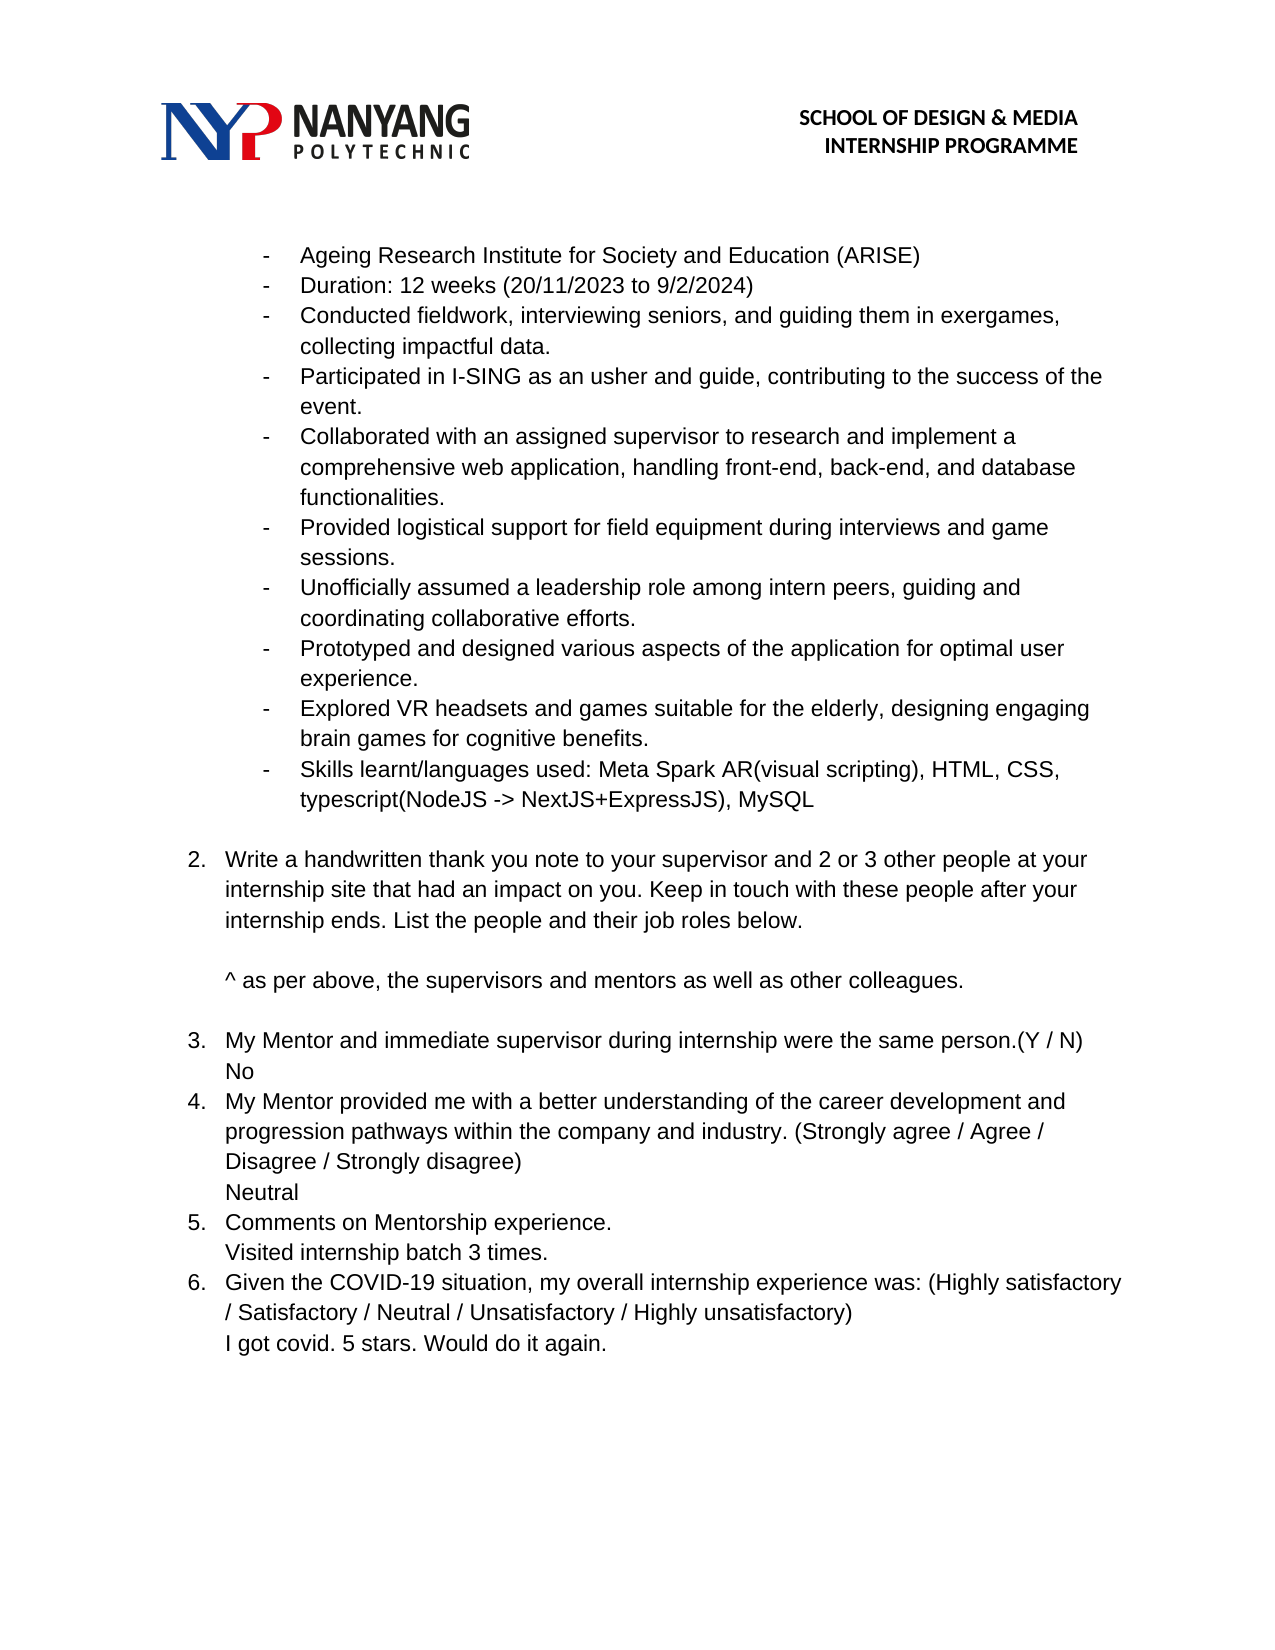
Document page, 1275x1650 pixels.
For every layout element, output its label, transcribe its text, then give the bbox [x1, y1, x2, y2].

list Unofficially assumed a leadership role among intern peers, guiding and coordinating collaborative efforts. [262, 574, 1125, 631]
text Visited internship batch 3 times. [225, 1239, 1125, 1265]
list Skills learnt/languages used: Meta Spark AR(visual scripting), HTML, CSS, typescript(NodeJS -> NextJS+ExpressJS), MySQL [262, 756, 1125, 812]
list Comments on Mentorship experience. [187, 1209, 1125, 1235]
text Neutral [225, 1178, 1125, 1205]
text No [225, 1058, 1125, 1084]
list Collaborated with an assigned supervisor to research and implement a comprehensive web application, handling front-end, back-end, and database functionalities. [262, 423, 1125, 510]
list Conducted fieldwork, interviewing seniors, and guiding them in exergames, collecting impactful data. [262, 302, 1125, 359]
list Given the COVID-19 situation, my overall internship experience was: (Highly satisfactory / Satisfactory / Neutral / Unsatisfactory / Highly unsatisfactory) [187, 1269, 1125, 1326]
list Write a handwritten thank you note to your supervisor and 2 or 3 other people at your internship site that had an impact on you. Keep in touch with these people after your internship ends. List the people and their job roles below. [187, 846, 1125, 933]
text ^ as per above, the supervisors and mentors as well as other colleagues. [225, 967, 1125, 993]
list Participated in I-SING as an usher and guide, contributing to the success of the event. [262, 363, 1125, 419]
list Provided logistical support for field equipment during interviews and game sessions. [262, 514, 1125, 571]
picture [161, 103, 469, 160]
list Duration: 12 weeks (20/11/2023 to 9/2/2024) [262, 272, 1125, 299]
list Prototyped and designed various aspects of the application for optimal user experience. [262, 635, 1125, 691]
list Explored VR headsets and games suitable for the elderly, designing engaging brain games for cognitive benefits. [262, 695, 1125, 752]
list My Mentor provided me with a better understanding of the career development and progression pathways within the company and industry. (Strongly agree / Agree / Disagree / Strongly disagree) [187, 1088, 1125, 1175]
text I got covid. 5 stars. Would do it again. [225, 1329, 1125, 1356]
list My Mentor and immediate supervisor during internship were the same person.(Y / N) [187, 1027, 1125, 1054]
list Ageing Research Institute for Society and Education (ARISE) [262, 242, 1125, 268]
